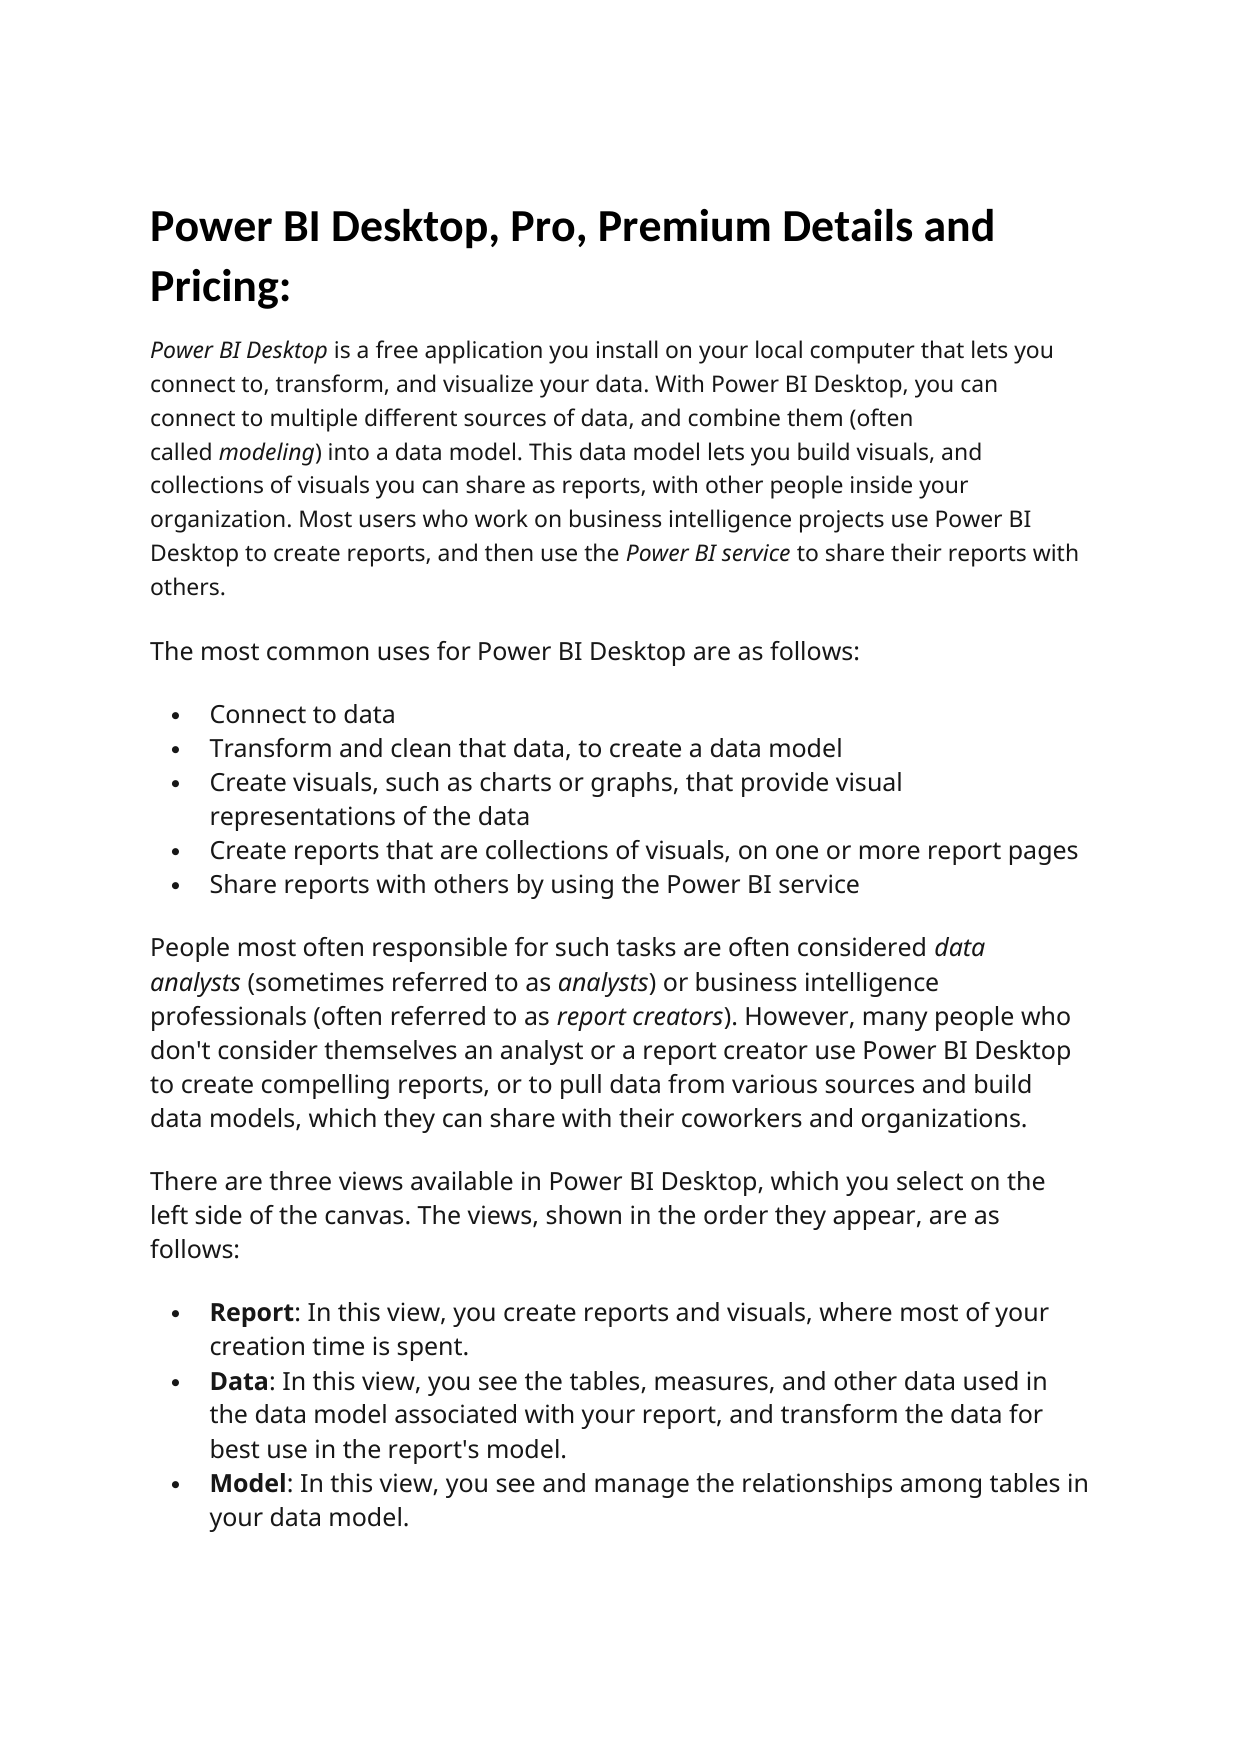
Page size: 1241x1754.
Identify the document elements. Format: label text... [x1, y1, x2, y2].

list Model: In this view, you see and manage the relationships among tables in your data model. [172, 1465, 1090, 1533]
text There are three views available in Power BI Desktop, which you select on the left side of the canvas. The views, shown in the order they appear, are as follows: [150, 1164, 1090, 1266]
text People most often responsible for such tasks are often considered data analysts (sometimes referred to as analysts) or business intelligence professionals (often referred to as report creators). However, many people who don't consider themselves an analyst or a report creator use Power BI Desktop to create compelling reports, or to pull data from various sources and build data models, which they can share with their coworkers and organizations. [150, 930, 1090, 1134]
text Power BI Desktop is a free application you install on your local computer that lets you connect to, transform, and visualize your data. With Power BI Desktop, you can connect to multiple different sources of data, and combine them (often called modeling) into a data model. This data model lets you build visuals, and collections of visuals you can share as reports, with other people inside your organization. Most users who work on business intelligence projects use Power BI Desktop to create reports, and then use the Power BI service to share their reports with others. [150, 334, 1090, 602]
list Data: In this view, you see the tables, measures, and other data used in the data model associated with your report, and transform the data for best use in the report's model. [172, 1363, 1090, 1465]
list Report: In this view, you create reports and visuals, where most of your creation time is spent. [172, 1295, 1090, 1363]
list Transform and clean that data, to create a data model [172, 731, 1090, 765]
text Power BI Desktop, Pro, Premium Details and Pricing: [150, 197, 1090, 313]
text The most common uses for Power BI Desktop are as follows: [150, 633, 1090, 667]
list Create reports that are collections of visuals, on one or more report pages [172, 833, 1090, 867]
list Create visuals, such as charts or graphs, that provide visual representations of the data [172, 765, 1090, 833]
list Connect to data [172, 697, 1090, 731]
list Share reports with others by using the Power BI service [172, 867, 1090, 901]
